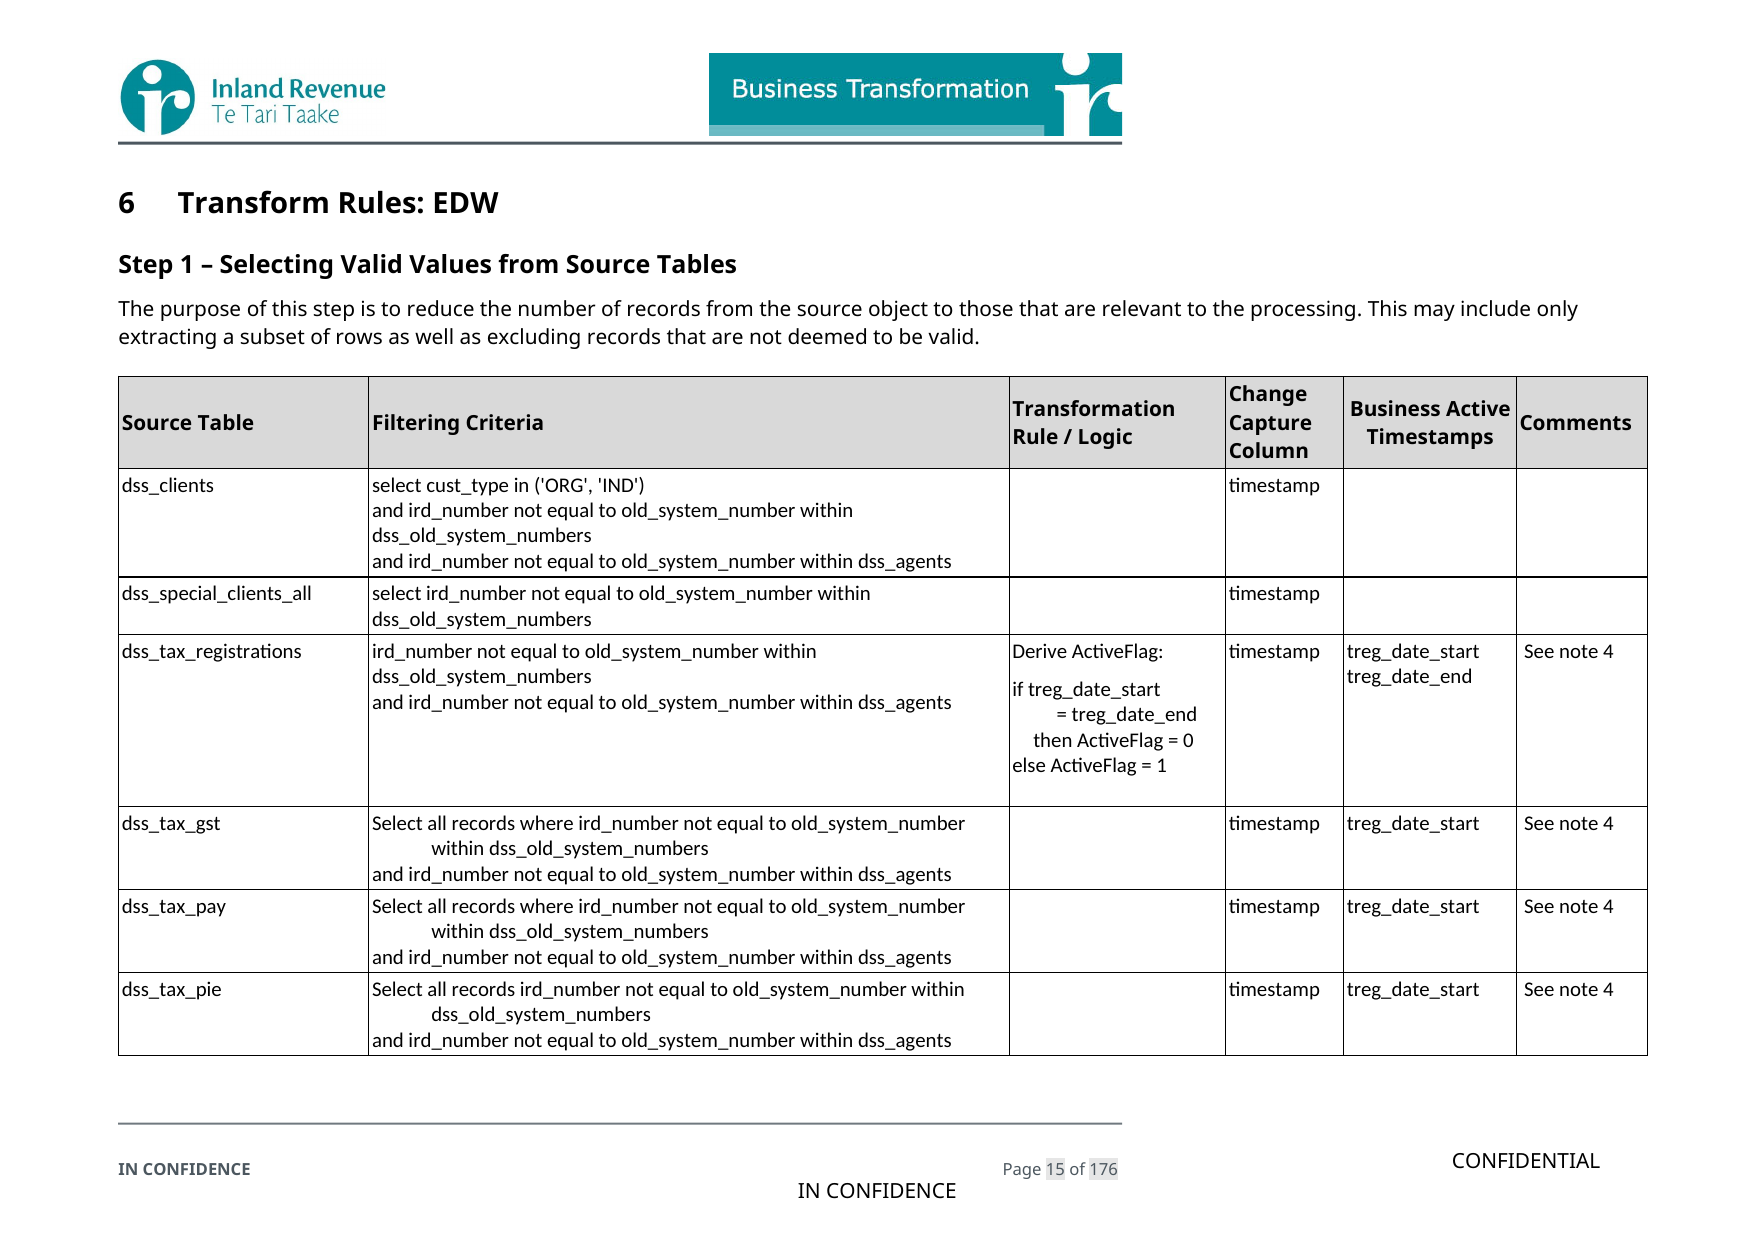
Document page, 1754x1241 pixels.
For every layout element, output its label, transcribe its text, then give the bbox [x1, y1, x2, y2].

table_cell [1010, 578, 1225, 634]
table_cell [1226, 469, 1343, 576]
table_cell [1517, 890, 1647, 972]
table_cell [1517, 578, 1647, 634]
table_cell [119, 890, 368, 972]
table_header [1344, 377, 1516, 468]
picture [709, 53, 1123, 136]
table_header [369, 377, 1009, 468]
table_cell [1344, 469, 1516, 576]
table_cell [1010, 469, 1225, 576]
text The purpose of this step is to reduce the number of records from the source object to those that are relevant to the processing. This may include only extracting a subset of rows as well as excluding records that are not deemed to be valid. [118, 294, 1636, 351]
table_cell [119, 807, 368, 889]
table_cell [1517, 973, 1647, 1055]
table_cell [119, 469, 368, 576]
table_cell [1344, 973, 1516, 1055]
subtitle Transform Rules: EDW [118, 182, 1636, 222]
picture [118, 58, 386, 136]
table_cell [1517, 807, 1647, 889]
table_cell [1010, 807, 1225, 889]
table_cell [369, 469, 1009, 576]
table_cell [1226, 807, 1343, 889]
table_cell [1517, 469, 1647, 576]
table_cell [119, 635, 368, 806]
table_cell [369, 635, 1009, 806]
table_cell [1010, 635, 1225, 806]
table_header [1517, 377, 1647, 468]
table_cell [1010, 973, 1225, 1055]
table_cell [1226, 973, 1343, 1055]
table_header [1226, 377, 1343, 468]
subtitle Step 1 – Selecting Valid Values from Source Tables [118, 247, 1636, 281]
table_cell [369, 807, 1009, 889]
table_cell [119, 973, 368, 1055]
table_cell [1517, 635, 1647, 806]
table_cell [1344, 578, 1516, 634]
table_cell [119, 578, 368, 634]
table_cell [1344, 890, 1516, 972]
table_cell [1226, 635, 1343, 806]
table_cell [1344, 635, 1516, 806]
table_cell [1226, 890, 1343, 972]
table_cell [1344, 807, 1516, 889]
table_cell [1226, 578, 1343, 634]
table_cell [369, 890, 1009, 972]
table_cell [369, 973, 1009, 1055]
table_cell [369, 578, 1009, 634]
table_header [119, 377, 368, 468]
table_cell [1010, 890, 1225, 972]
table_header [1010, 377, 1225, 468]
